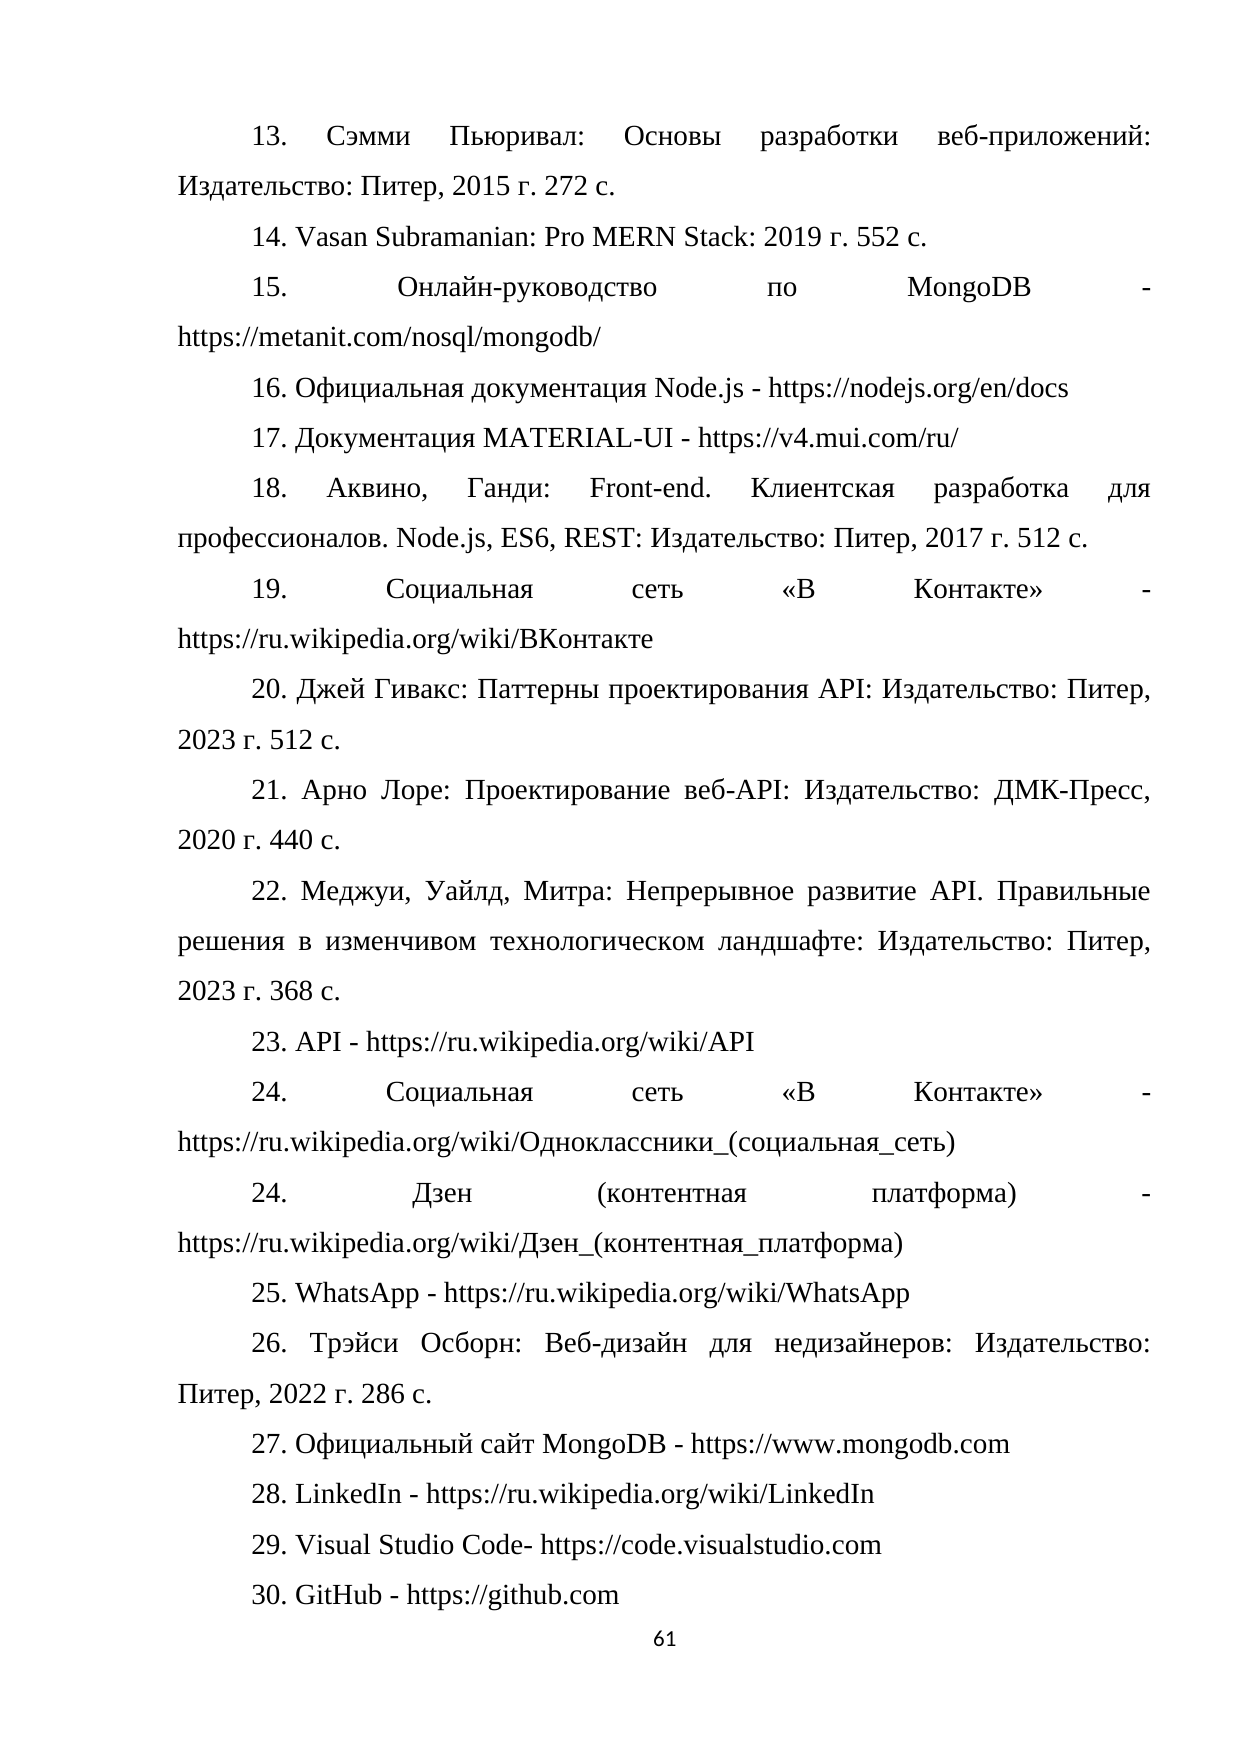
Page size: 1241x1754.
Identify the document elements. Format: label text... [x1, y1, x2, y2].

text 24. Дзен (контентная платформа) - https://ru.wikipedia.org/wiki/Дзен_(контентная_платформа) [177, 1175, 1152, 1258]
text 19. Социальная сеть «В Контакте» - https://ru.wikipedia.org/wiki/ВКонтакте [177, 571, 1152, 655]
text 29. Visual Studio Code- https://code.visualstudio.com [177, 1527, 1152, 1560]
text 16. Официальная документация Node.js - https://nodejs.org/en/docs [177, 370, 1152, 403]
text 21. Арно Лоре: Проектирование веб-API: Издательство: ДМК-Пресс, 2020 г. 440 c. [177, 772, 1152, 856]
text 15. Онлайн-руководство по MongoDB - https://metanit.com/nosql/mongodb/ [177, 269, 1152, 353]
text 22. Меджуи, Уайлд, Митра: Непрерывное развитие API. Правильные решения в изменчивом технологическом ландшафте: Издательство: Питер, 2023 г. 368 c. [177, 873, 1152, 1007]
text 18. Аквино, Ганди: Front-end. Клиентская разработка для профессионалов. Node.js, ES6, REST: Издательство: Питер, 2017 г. 512 c. [177, 470, 1152, 554]
text 28. LinkedIn - https://ru.wikipedia.org/wiki/LinkedIn [177, 1477, 1152, 1510]
text 30. GitHub - https://github.com [177, 1577, 1152, 1611]
text 25. WhatsApp - https://ru.wikipedia.org/wiki/WhatsApp [177, 1275, 1152, 1309]
text 23. API - https://ru.wikipedia.org/wiki/API [177, 1024, 1152, 1057]
text 24. Социальная сеть «В Контакте» - https://ru.wikipedia.org/wiki/Одноклассники_(социальная_сеть) [177, 1074, 1152, 1158]
text 13. Сэмми Пьюривал: Основы разработки веб-приложений: Издательство: Питер, 2015 г. 272 c. [177, 118, 1152, 202]
text 26. Трэйси Осборн: Веб-дизайн для недизайнеров: Издательство: Питер, 2022 г. 286 c. [177, 1326, 1152, 1409]
text 20. Джей Гивакс: Паттерны проектирования API: Издательство: Питер, 2023 г. 512 c. [177, 672, 1152, 755]
text 27. Официальный сайт MongoDB - https://www.mongodb.com [177, 1426, 1152, 1460]
text 14. Vasan Subramanian: Pro MERN Stack: 2019 г. 552 с. [177, 219, 1152, 252]
text 17. Документация MATERIAL-UI - https://v4.mui.com/ru/ [177, 420, 1152, 453]
